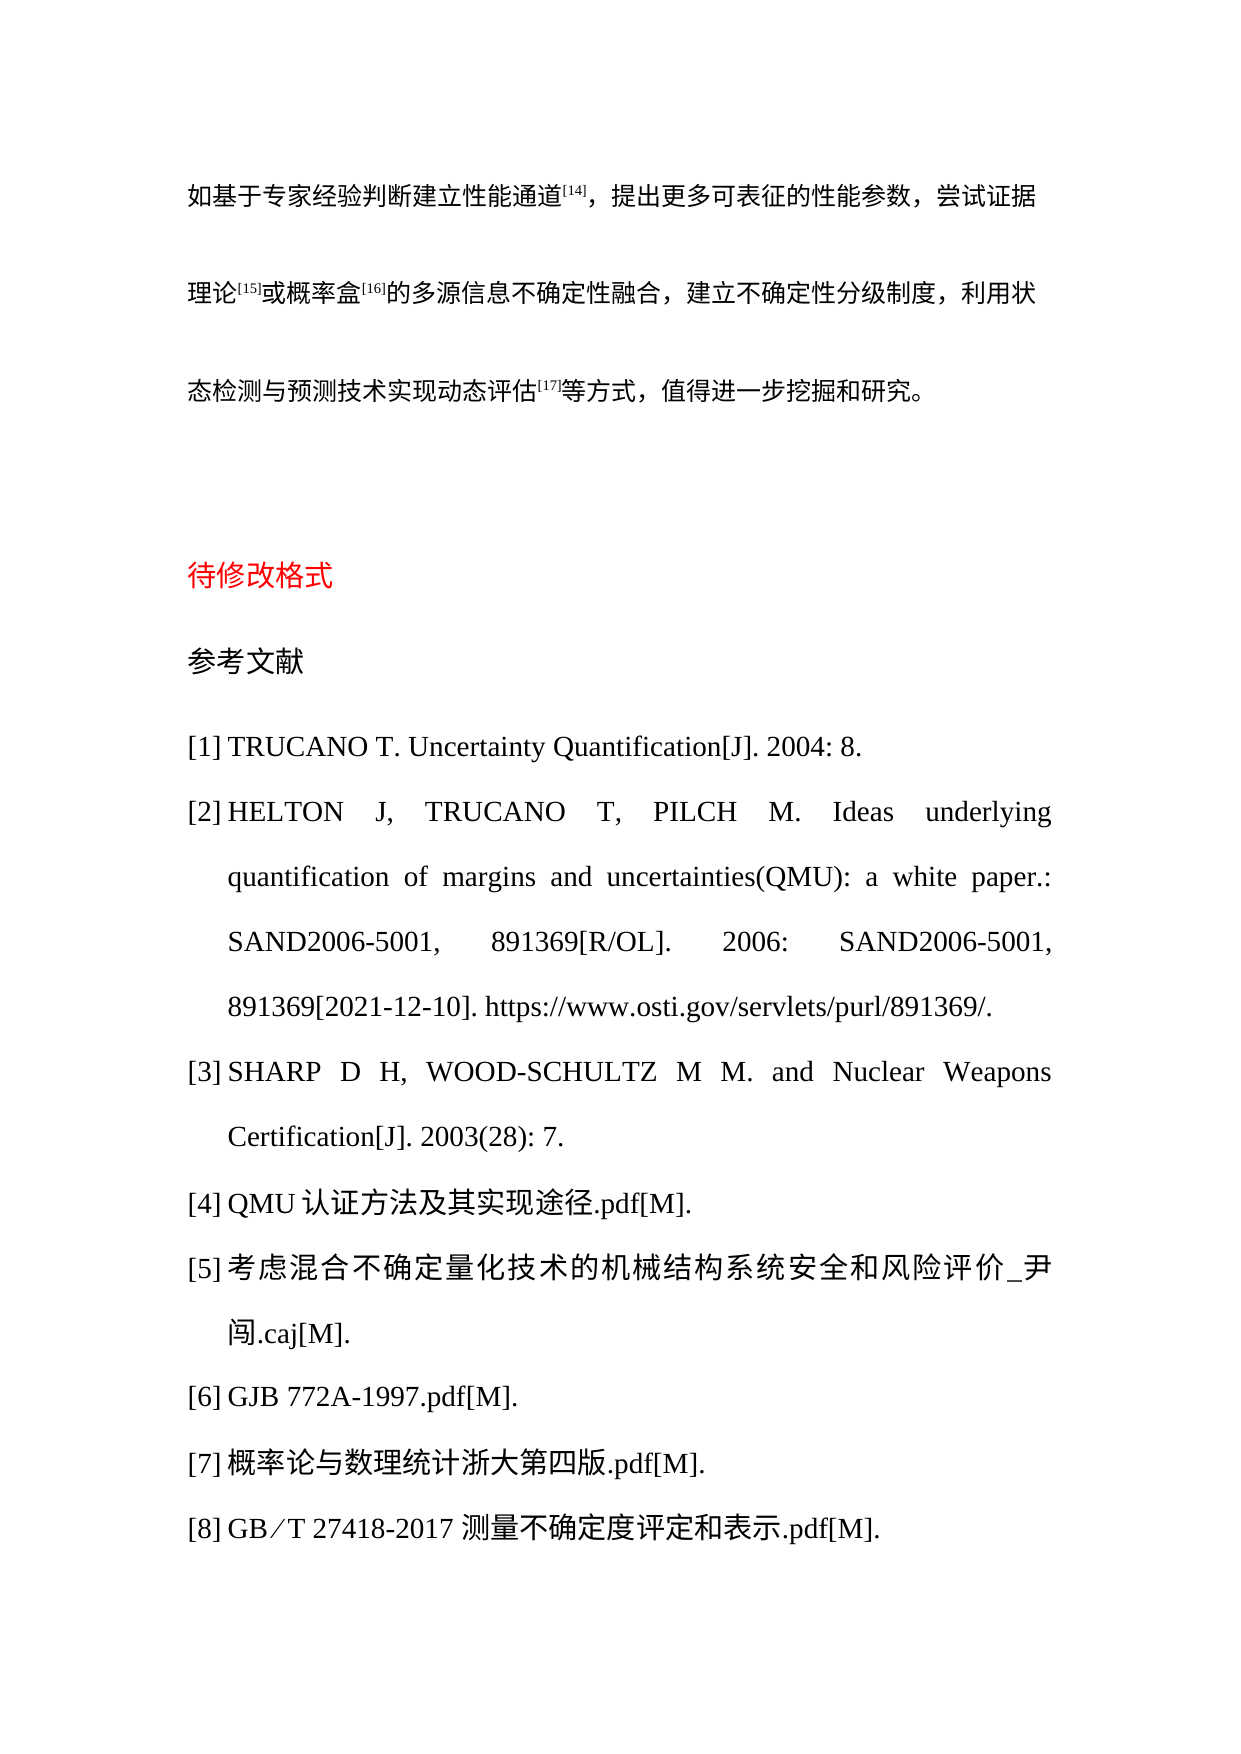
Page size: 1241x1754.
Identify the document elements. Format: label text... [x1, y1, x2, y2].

text [1] TRUCANO T. Uncertainty Quantification[J]. 2004: 8. [187, 713, 1053, 778]
text [3] SHARP D H, WOOD-SCHULTZ M M. and Nuclear Weapons Certification[J]. 2003(28): 7. [187, 1038, 1053, 1168]
text [4] QMU认证方法及其实现途径.pdf[M]. [187, 1168, 1053, 1233]
text 待修改格式 [187, 541, 1053, 606]
text [6] GJB 772A-1997.pdf[M]. [187, 1363, 1053, 1428]
text [7] 概率论与数理统计浙大第四版.pdf[M]. [187, 1428, 1053, 1493]
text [187, 162, 1053, 422]
text [8] GB ∕ T 27418-2017 测量不确定度评定和表示.pdf[M]. [187, 1493, 1053, 1558]
text [5] 考虑混合不确定量化技术的机械结构系统安全和风险评价_尹闯.caj[M]. [187, 1233, 1053, 1363]
text [2] HELTON J, TRUCANO T, PILCH M. Ideas underlying quantification of margins and uncertainties(QMU): a white paper.: SAND2006-5001, 891369[R/OL]. 2006: SAND2006-5001, 891369[2021-12-10]. https://www.osti.gov/servlets/purl/891369/. [187, 778, 1053, 1038]
text 参考文献 [187, 627, 1053, 692]
